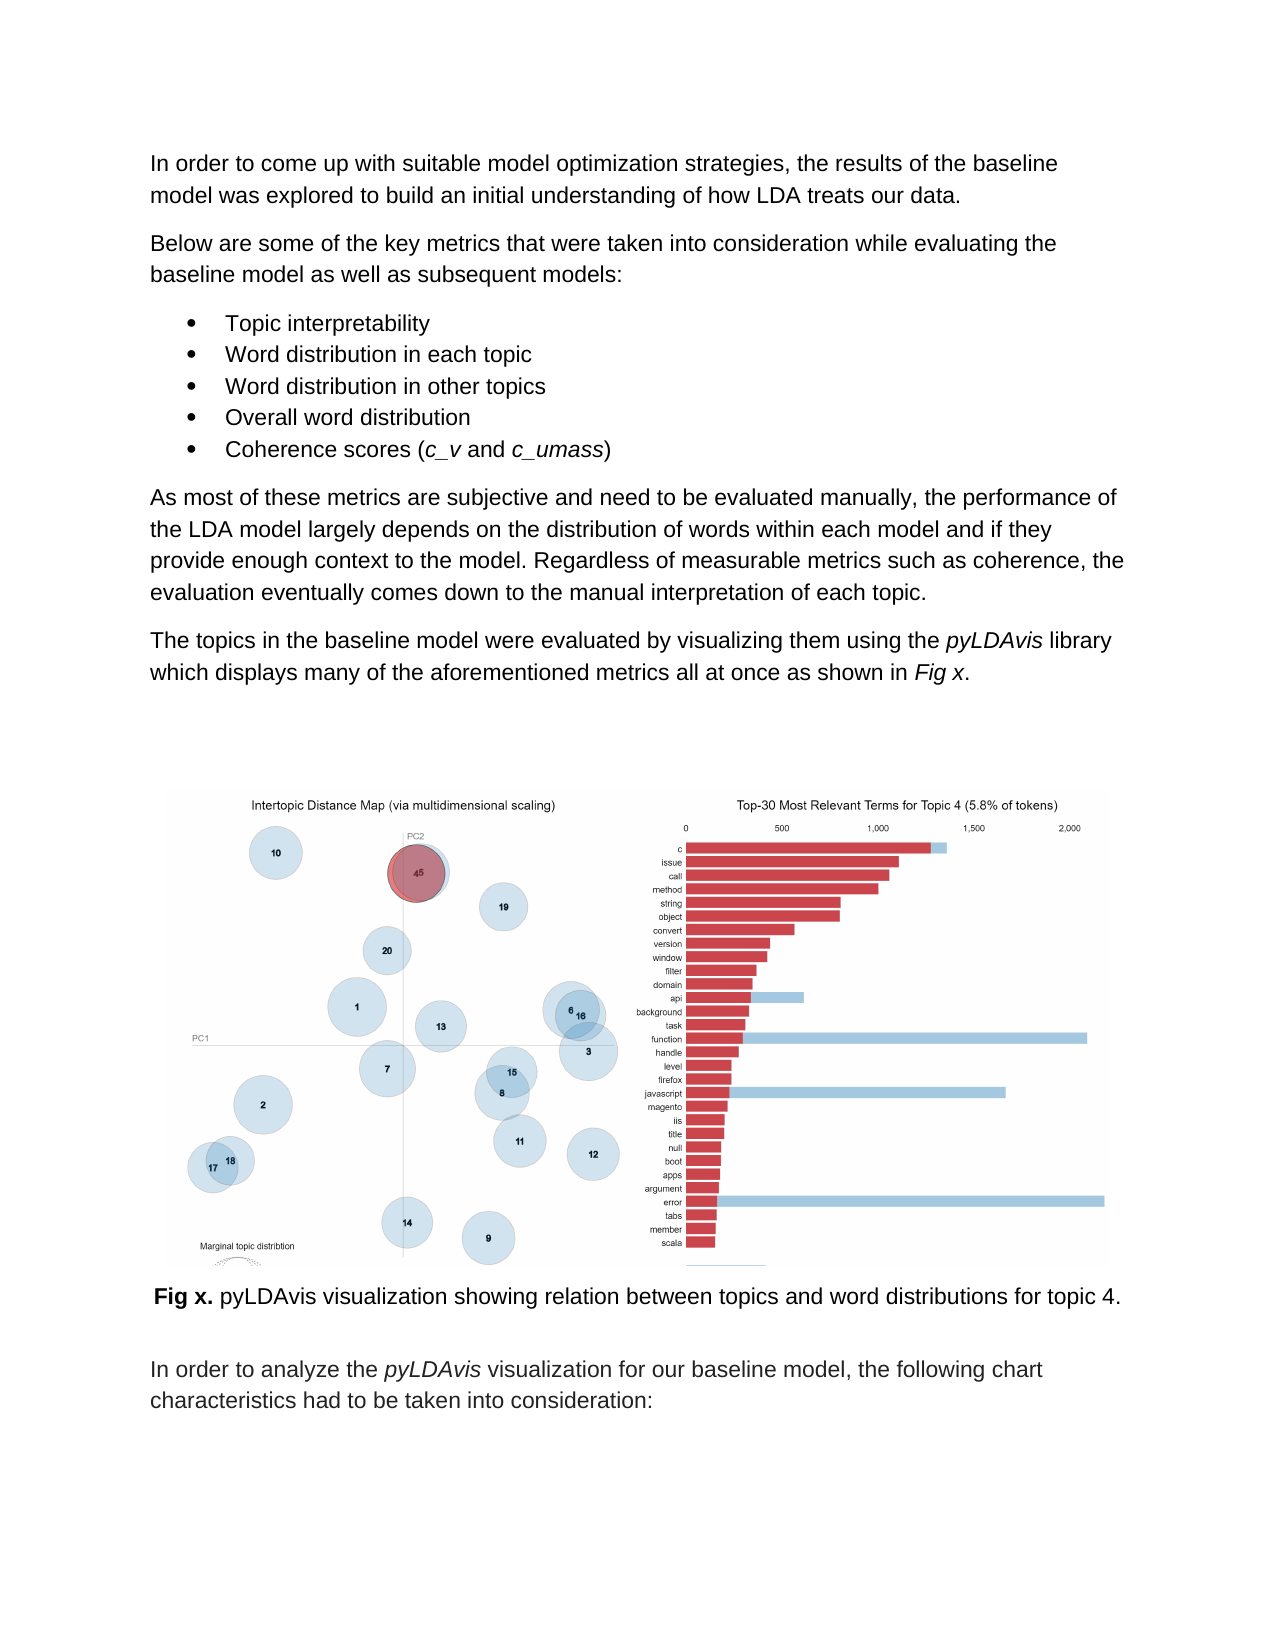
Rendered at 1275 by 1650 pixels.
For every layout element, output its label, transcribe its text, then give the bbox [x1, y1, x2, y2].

list Topic interpretability [187, 309, 1125, 336]
text As most of these metrics are subjective and need to be evaluated manually, the performance of the LDA model largely depends on the distribution of words within each model and if they provide enough context to the model. Regardless of measurable metrics such as coherence, the evaluation eventually comes down to the manual interpretation of each topic. [150, 484, 1125, 605]
list Word distribution in other topics [187, 373, 1125, 399]
list Word distribution in each topic [187, 341, 1125, 367]
text In order to analyze the pyLDAvis visualization for our baseline model, the following chart characteristics had to be taken into consideration: [150, 1356, 1125, 1413]
text In order to come up with suitable model optimization strategies, the results of the baseline model was explored to build an initial understanding of how LDA treats our data. [150, 150, 1125, 208]
list Coherence scores (c_v and c_umass) [187, 436, 1125, 462]
picture [166, 790, 1109, 1266]
list Overall word distribution [187, 404, 1125, 431]
text Fig x. pyLDAvis visualization showing relation between topics and word distributions for topic 4. [150, 1283, 1125, 1310]
text Below are some of the key metrics that were taken into consideration while evaluating the baseline model as well as subsequent models: [150, 230, 1125, 288]
text The topics in the baseline model were evaluated by visualizing them using the pyLDAvis library which displays many of the aforementioned metrics all at once as shown in Fig x. [150, 627, 1125, 685]
